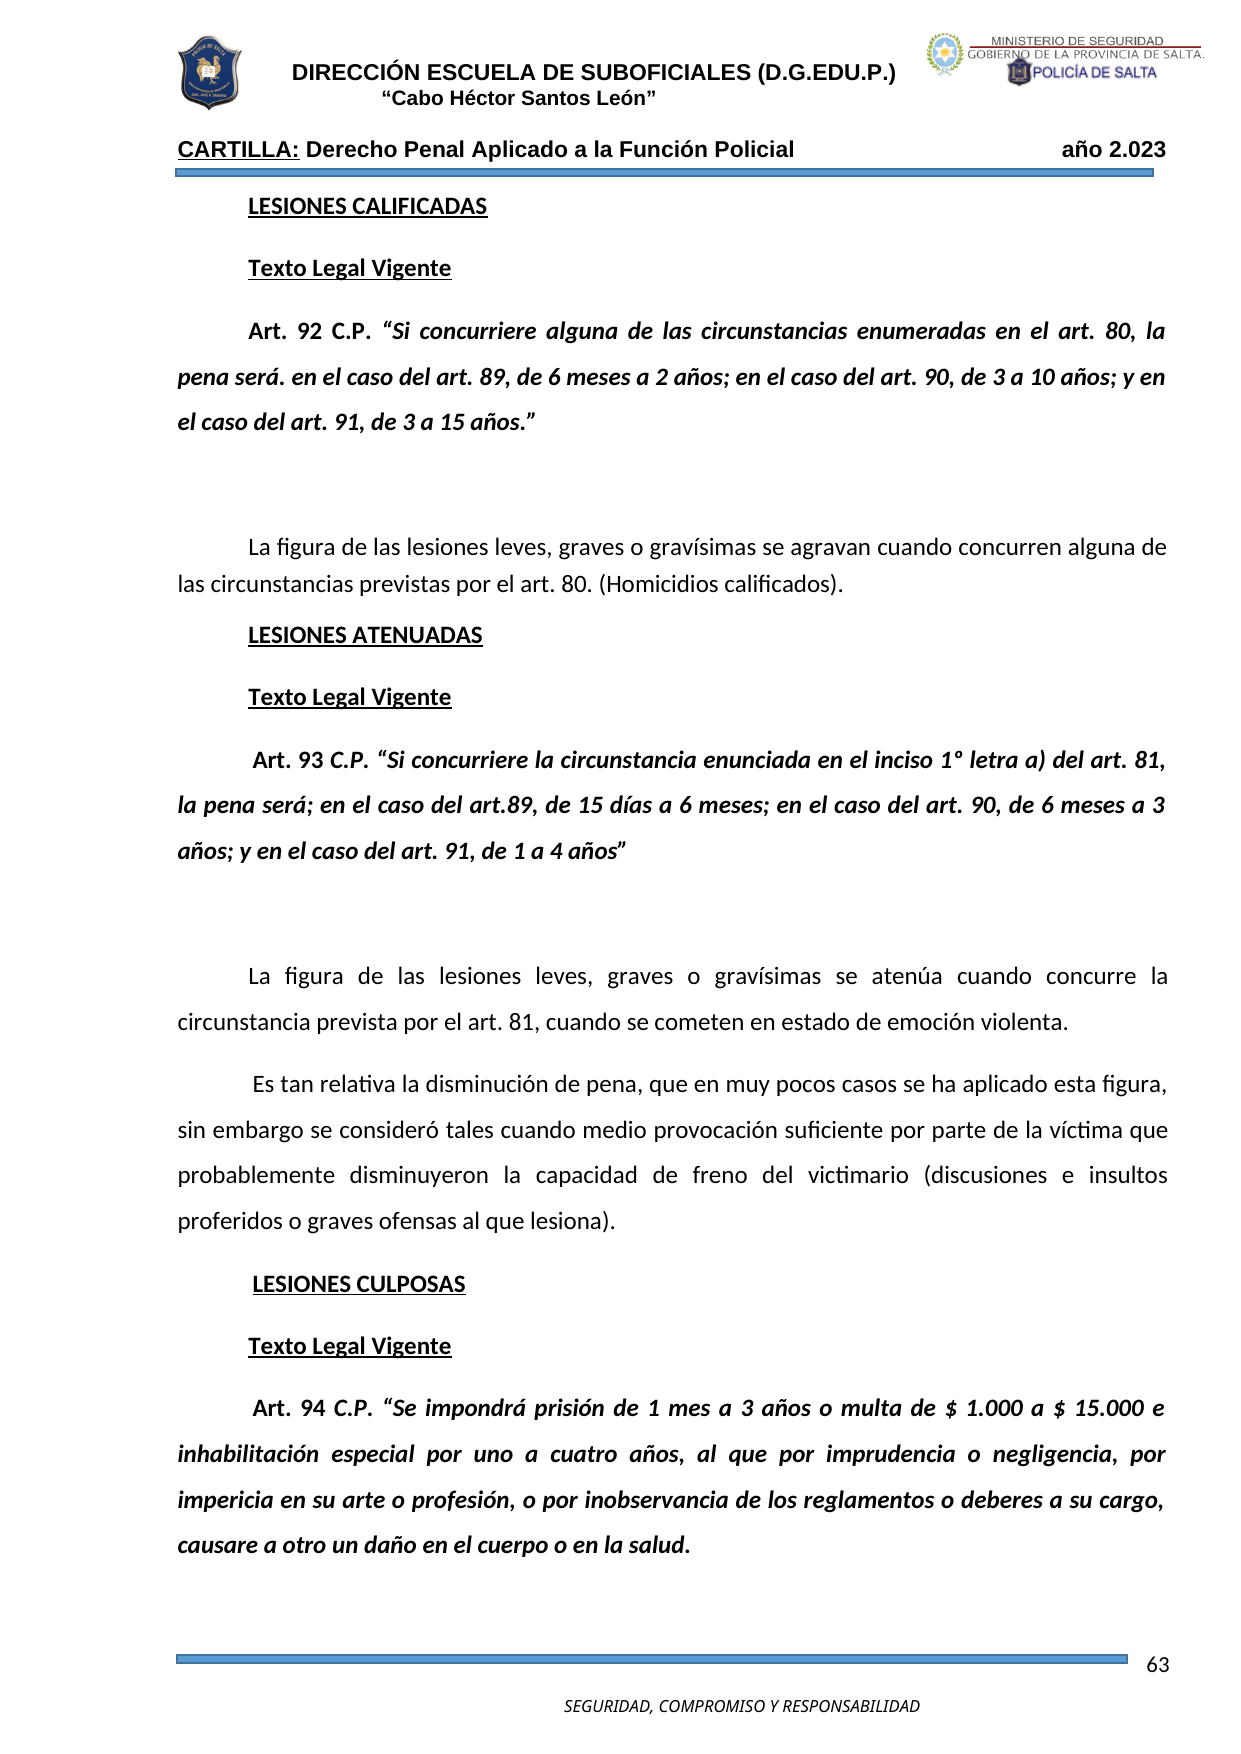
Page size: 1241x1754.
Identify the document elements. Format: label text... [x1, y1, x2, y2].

text Texto Legal Vigente [177, 1330, 1169, 1361]
text LESIONES CALIFICADAS [177, 190, 1169, 221]
text Texto Legal Vigente [177, 681, 1169, 712]
text LESIONES CULPOSAS [177, 1268, 1169, 1298]
text La figura de las lesiones leves, graves o gravísimas se atenúa cuando concurre la circunstancia prevista por el art. 81, cuando se cometen en estado de emoción violenta. [177, 960, 1169, 1036]
text La figura de las lesiones leves, graves o gravísimas se agravan cuando concurren alguna de las circunstancias previstas por el art. 80. (Homicidios calificados). [177, 531, 1169, 598]
text Texto Legal Vigente [177, 253, 1169, 283]
text LESIONES ATENUADAS [177, 619, 1169, 649]
text Art. 92 C.P. “Si concurriere alguna de las circunstancias enumeradas en el art. 80, la pena será. en el caso del art. 89, de 6 meses a 2 años; en el caso del art. 90, de 3 a 10 años; y en el caso del art. 91, de 3 a 15 años.” [177, 315, 1169, 437]
text Es tan relativa la disminución de pena, que en muy pocos casos se ha aplicado esta figura, sin embargo se consideró tales cuando medio provocación suficiente por parte de la víctima que probablemente disminuyeron la capacidad de freno del victimario (discusiones e insultos proferidos o graves ofensas al que lesiona). [177, 1068, 1169, 1236]
text Art. 93 C.P. “Si concurriere la circunstancia enunciada en el inciso 1º letra a) del art. 81, la pena será; en el caso del art.89, de 15 días a 6 meses; en el caso del art. 90, de 6 meses a 3 años; y en el caso del art. 91, de 1 a 4 años” [177, 744, 1169, 866]
picture [176, 32, 244, 114]
picture [926, 32, 1236, 105]
text Art. 94 C.P. “Se impondrá prisión de 1 mes a 3 años o multa de $ 1.000 a $ 15.000 e inhabilitación especial por uno a cuatro años, al que por imprudencia o negligencia, por impericia en su arte o profesión, o por inobservancia de los reglamentos o deberes a su cargo, causare a otro un daño en el cuerpo o en la salud. [177, 1392, 1169, 1560]
